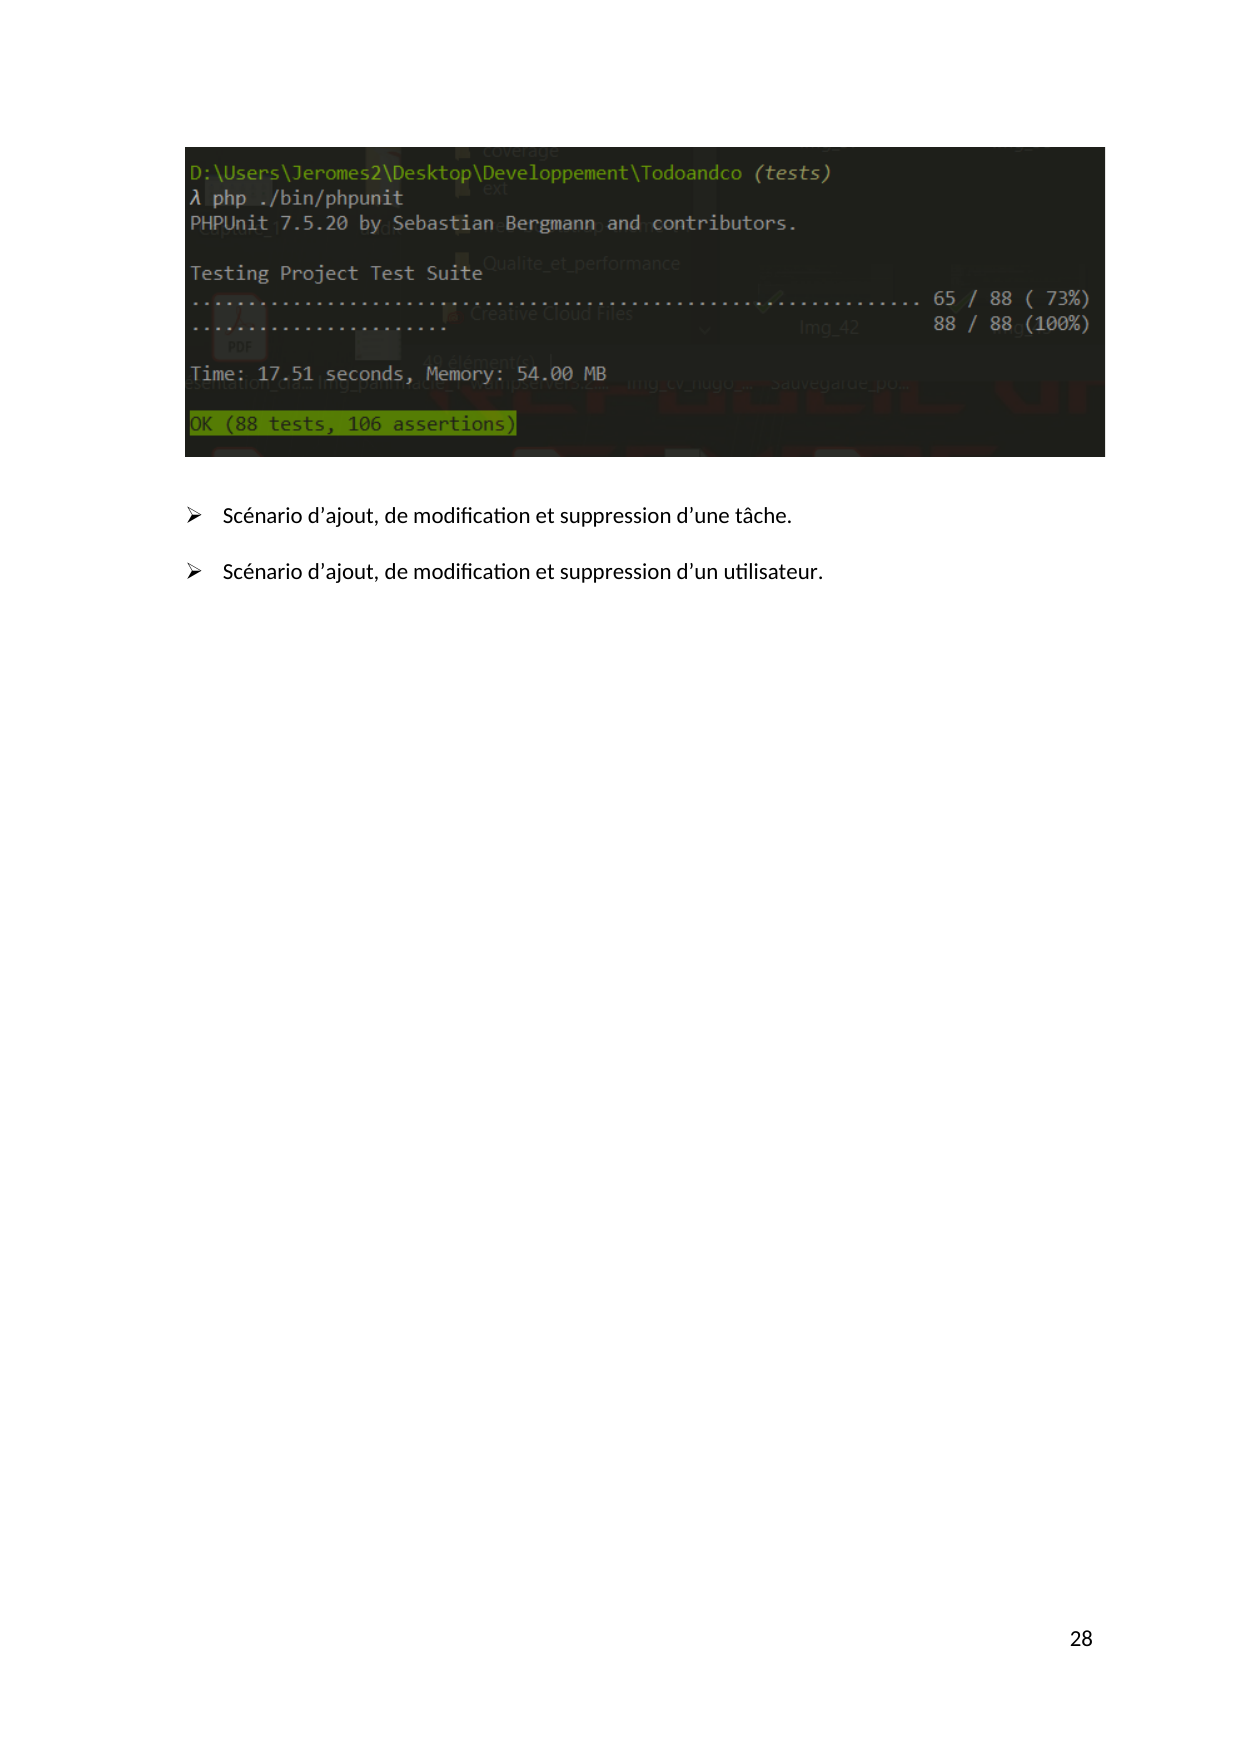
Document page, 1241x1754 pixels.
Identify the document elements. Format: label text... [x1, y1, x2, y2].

list Scénario d’ajout, de modification et suppression d’une tâche. [185, 501, 1093, 529]
picture [185, 147, 1106, 457]
list Scénario d’ajout, de modification et suppression d’un utilisateur. [185, 557, 1093, 585]
